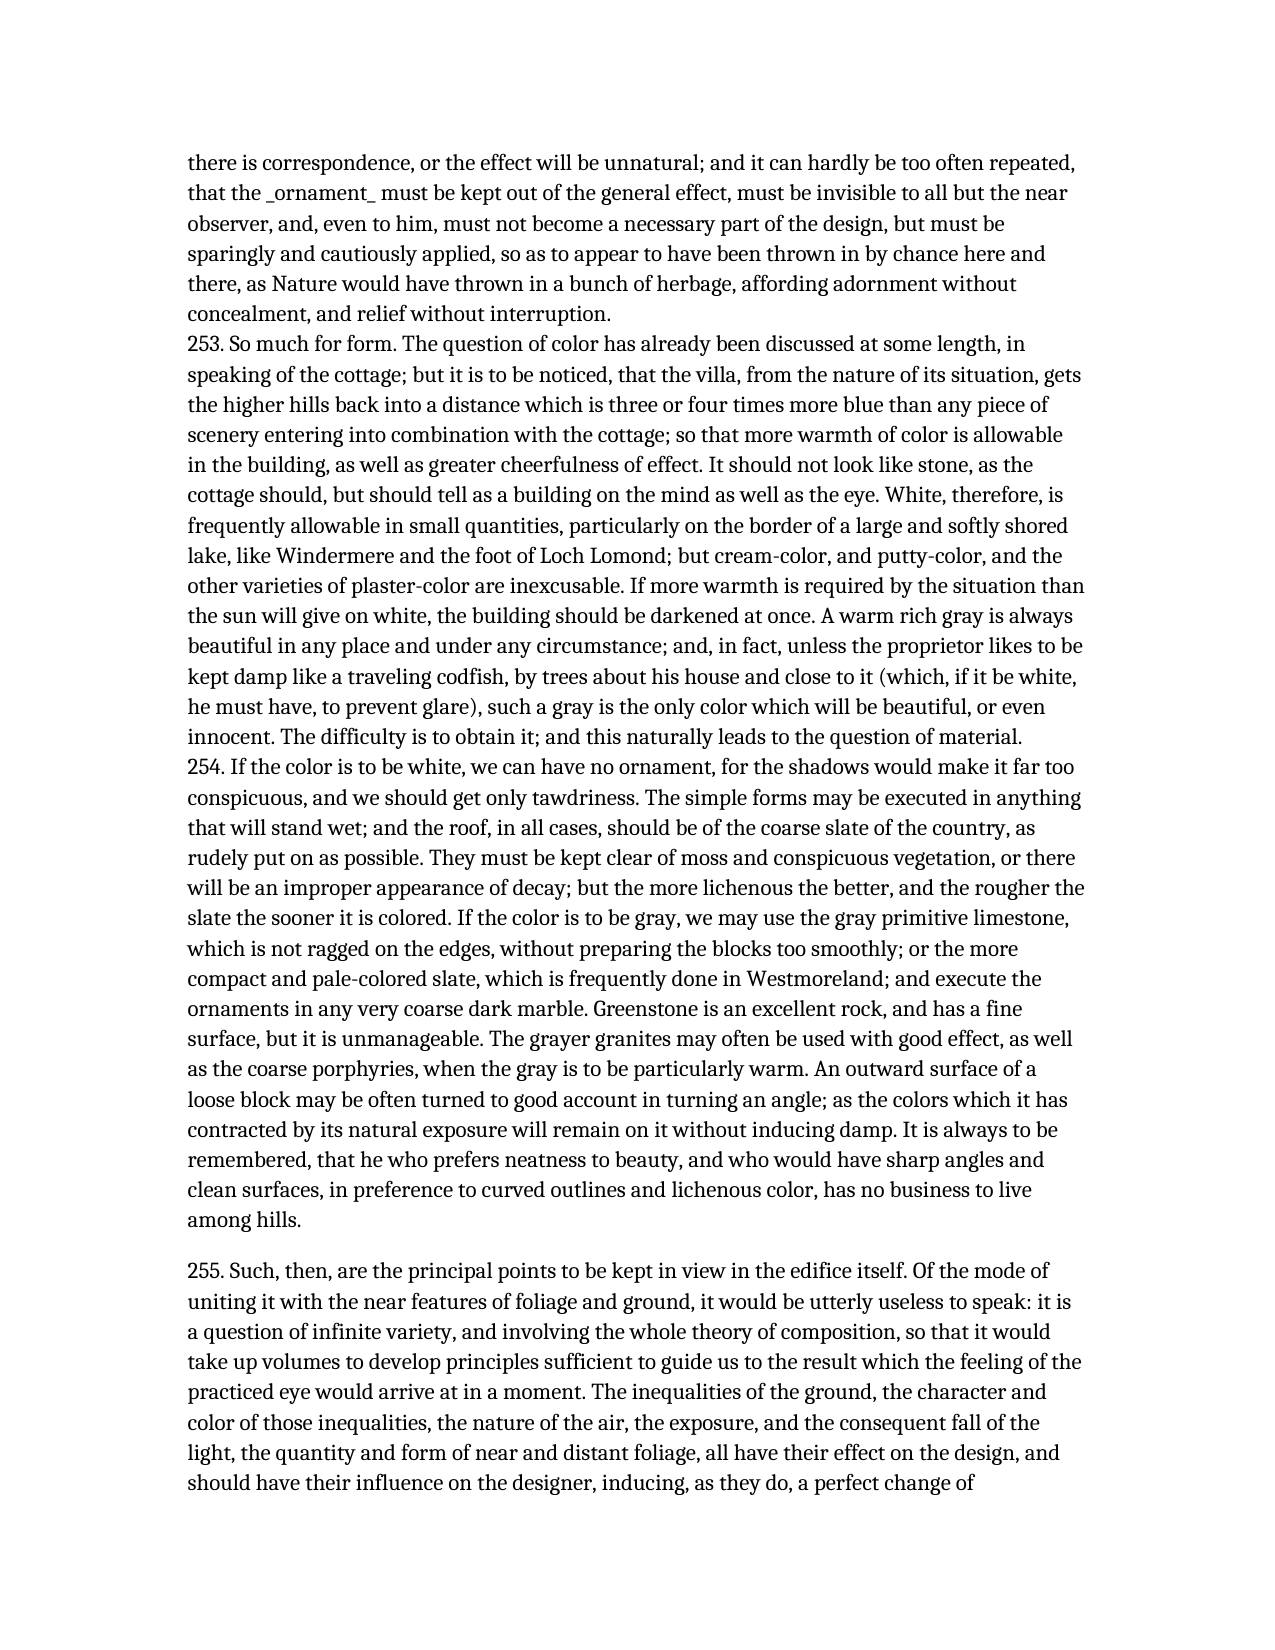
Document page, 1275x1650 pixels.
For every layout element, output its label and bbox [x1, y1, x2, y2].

text [187, 150, 1087, 1234]
text [187, 1258, 1087, 1496]
